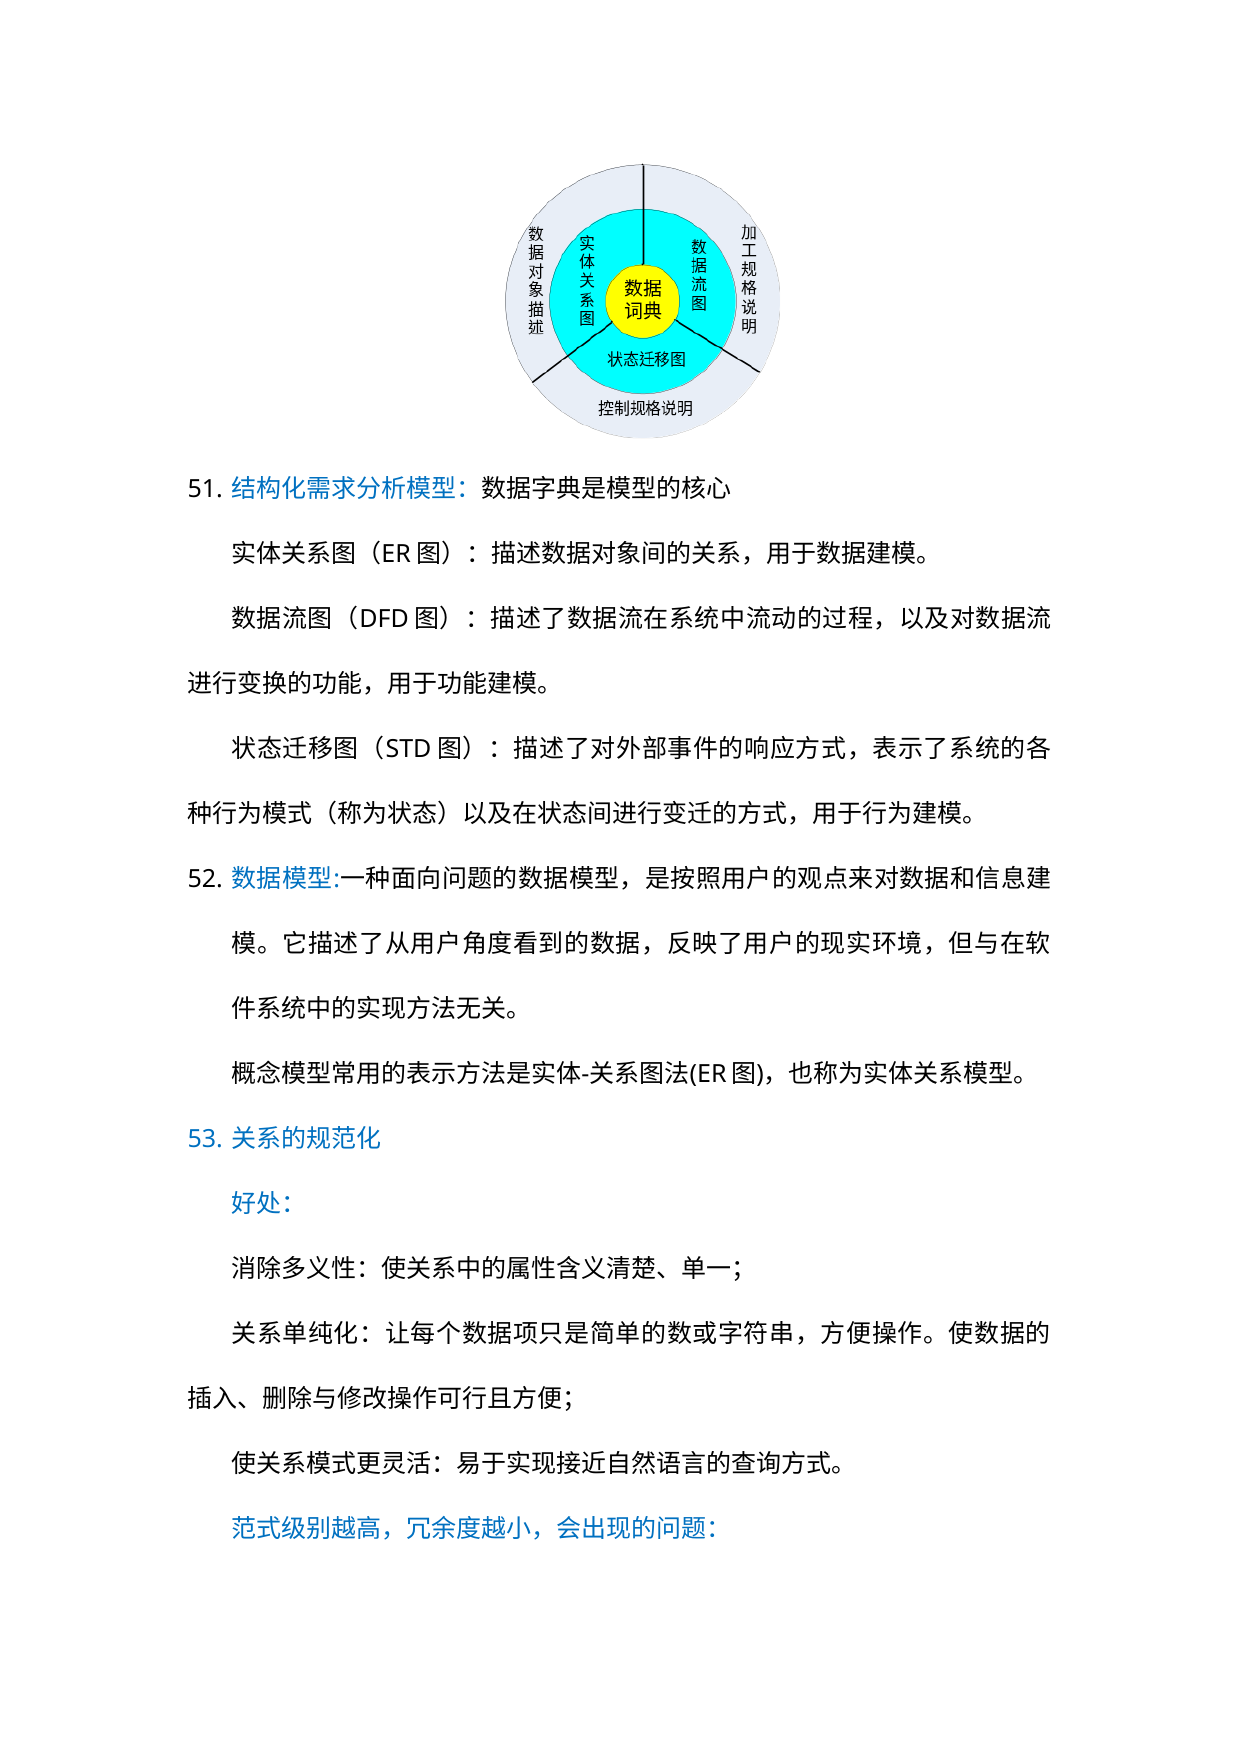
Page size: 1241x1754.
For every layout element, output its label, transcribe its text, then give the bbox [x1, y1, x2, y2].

list 消除多义性：使关系中的属性含义清楚、单一； [187, 1234, 1053, 1299]
list 好处： [187, 1169, 1053, 1234]
list 关系单纯化：让每个数据项只是简单的数或字符串，方便操作。使数据的插入、删除与修改操作可行且方便； [187, 1299, 1053, 1429]
list 关系的规范化 [187, 1104, 1053, 1169]
list 状态迁移图（STD图）：描述了对外部事件的响应方式，表示了系统的各种行为模式（称为状态）以及在状态间进行变迁的方式，用于行为建模。 [187, 714, 1053, 844]
list 使关系模式更灵活：易于实现接近自然语言的查询方式。 [187, 1429, 1053, 1494]
list 数据流图（DFD图）：描述了数据流在系统中流动的过程，以及对数据流进行变换的功能，用于功能建模。 [187, 584, 1053, 714]
list 实体关系图（ER图）：描述数据对象间的关系，用于数据建模。 [187, 519, 1053, 584]
list 概念模型常用的表示方法是实体-关系图法(ER图)，也称为实体关系模型。 [187, 1039, 1053, 1104]
list 数据模型:一种面向问题的数据模型，是按照用户的观点来对数据和信息建模。它描述了从用户角度看到的数据，反映了用户的现实环境，但与在软件系统中的实现方法无关。 [187, 844, 1053, 1039]
list 范式级别越高，冗余度越小，会出现的问题： [187, 1494, 1053, 1559]
list 结构化需求分析模型：数据字典是模型的核心 [187, 454, 1053, 519]
